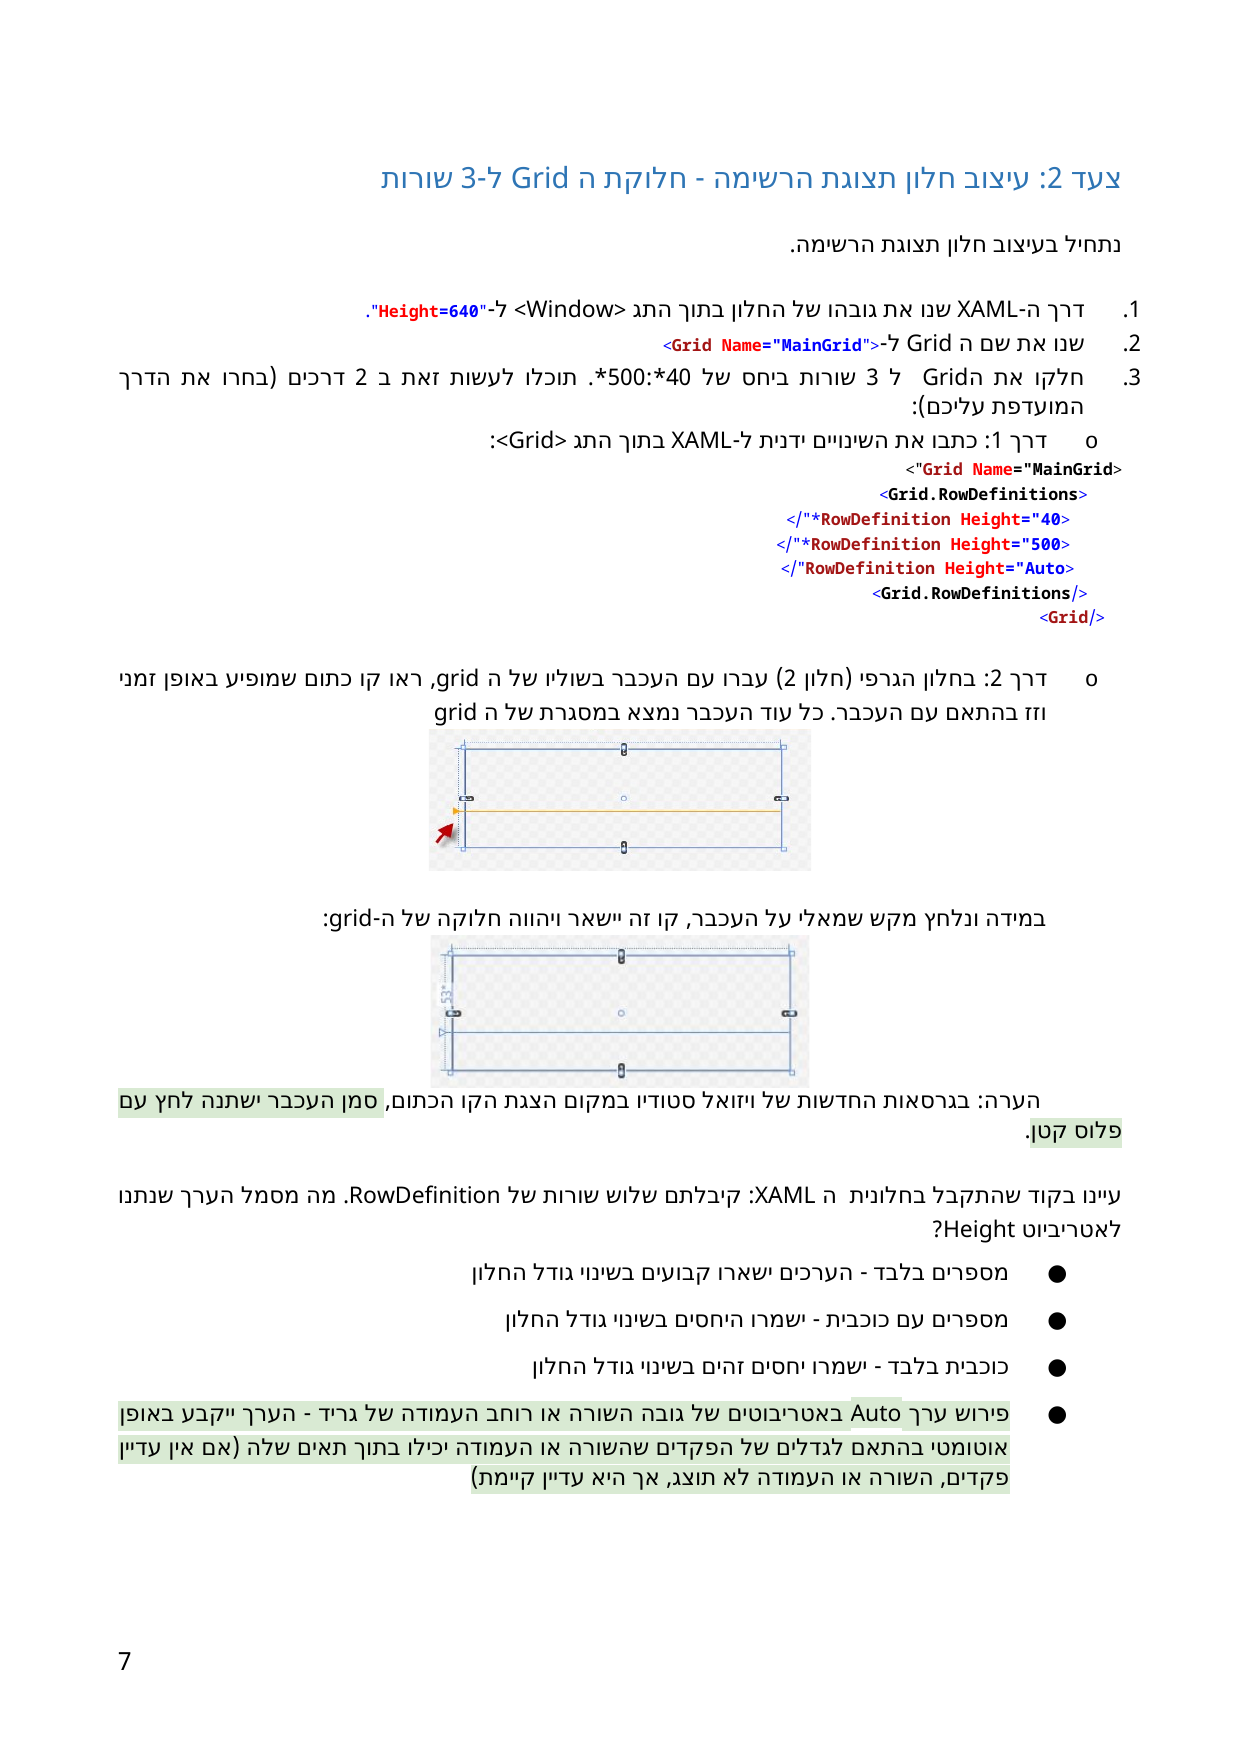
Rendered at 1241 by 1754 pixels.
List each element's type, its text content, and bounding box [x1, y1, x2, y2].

text <Grid Name="MainGrid"> [118, 458, 1122, 483]
list דרך 2: בחלון הגרפי (חלון 2) עברו עם העכבר בשוליו של ה grid, ראו קו כתום שמופיע באופן זמני וזז בהתאם עם העכבר. כל עוד העכבר נמצא במסגרת של ה grid [118, 662, 1085, 730]
text <RowDefinition Height="Auto"/> [118, 557, 1122, 581]
text נתחיל בעיצוב חלון תצוגת הרשימה. [118, 232, 1122, 261]
text במידה ונלחץ מקש שמאלי על העכבר, קו זה יישאר ויהווה חלוקה של ה-grid: [118, 902, 1122, 935]
list שנו את שם ה Grid ל-<"Grid Name="MainGrid> [118, 327, 1122, 360]
text <Grid.RowDefinitions> [118, 483, 1122, 507]
list מספרים עם כוכבית - ישמרו היחסים בשינוי גודל החלון [118, 1294, 1047, 1341]
list דרך ה-XAML שנו את גובהו של החלון בתוך התג <Window> ל-"Height=640". [118, 293, 1122, 327]
picture [428, 729, 812, 871]
text <RowDefinition Height="40*"/> [118, 507, 1122, 532]
text </Grid> [118, 606, 1122, 631]
subtitle צעד 2: עיצוב חלון תצוגת הרשימה - חלוקת ה Grid ל-3 שורות [118, 157, 1122, 200]
list כוכבית בלבד - ישמרו יחסים זהים בשינוי גודל החלון [118, 1341, 1047, 1388]
list פירוש ערך Auto באטריבוטים של גובה השורה או רוחב העמודה של גריד - הערך ייקבע באופן אוטומטי בהתאם לגדלים של הפקדים שהשורה או העמודה יכילו בתוך תאים שלה (אם אין עדיין פקדים, השורה או העמודה לא תוצג, אך היא עדיין קיימת) [118, 1388, 1047, 1494]
list דרך 1: כתבו את השינויים ידנית ל-XAML בתוך התג <Grid>: [118, 424, 1085, 458]
picture [430, 935, 810, 1088]
list מספרים בלבד - הערכים ישארו קבועים בשינוי גודל החלון [118, 1247, 1047, 1294]
text הערה: בגרסאות החדשות של ויזואל סטודיו במקום הצגת הקו הכתום, סמן העכבר ישתנה לחץ עם פלוס קטן. [118, 1088, 1122, 1148]
text עיינו בקוד שהתקבל בחלונית ה XAML: קיבלתם שלוש שורות של RowDefinition. מה מסמל הערך שנתנו לאטריביוט Height? [118, 1179, 1122, 1247]
list חלקו את הGrid ל 3 שורות ביחס של 40*:500*. תוכלו לעשות זאת ב 2 דרכים (בחרו את הדרך המועדפת עליכם): [118, 360, 1122, 424]
text <RowDefinition Height="500*"/> [118, 532, 1122, 557]
text </Grid.RowDefinitions> [118, 581, 1122, 606]
